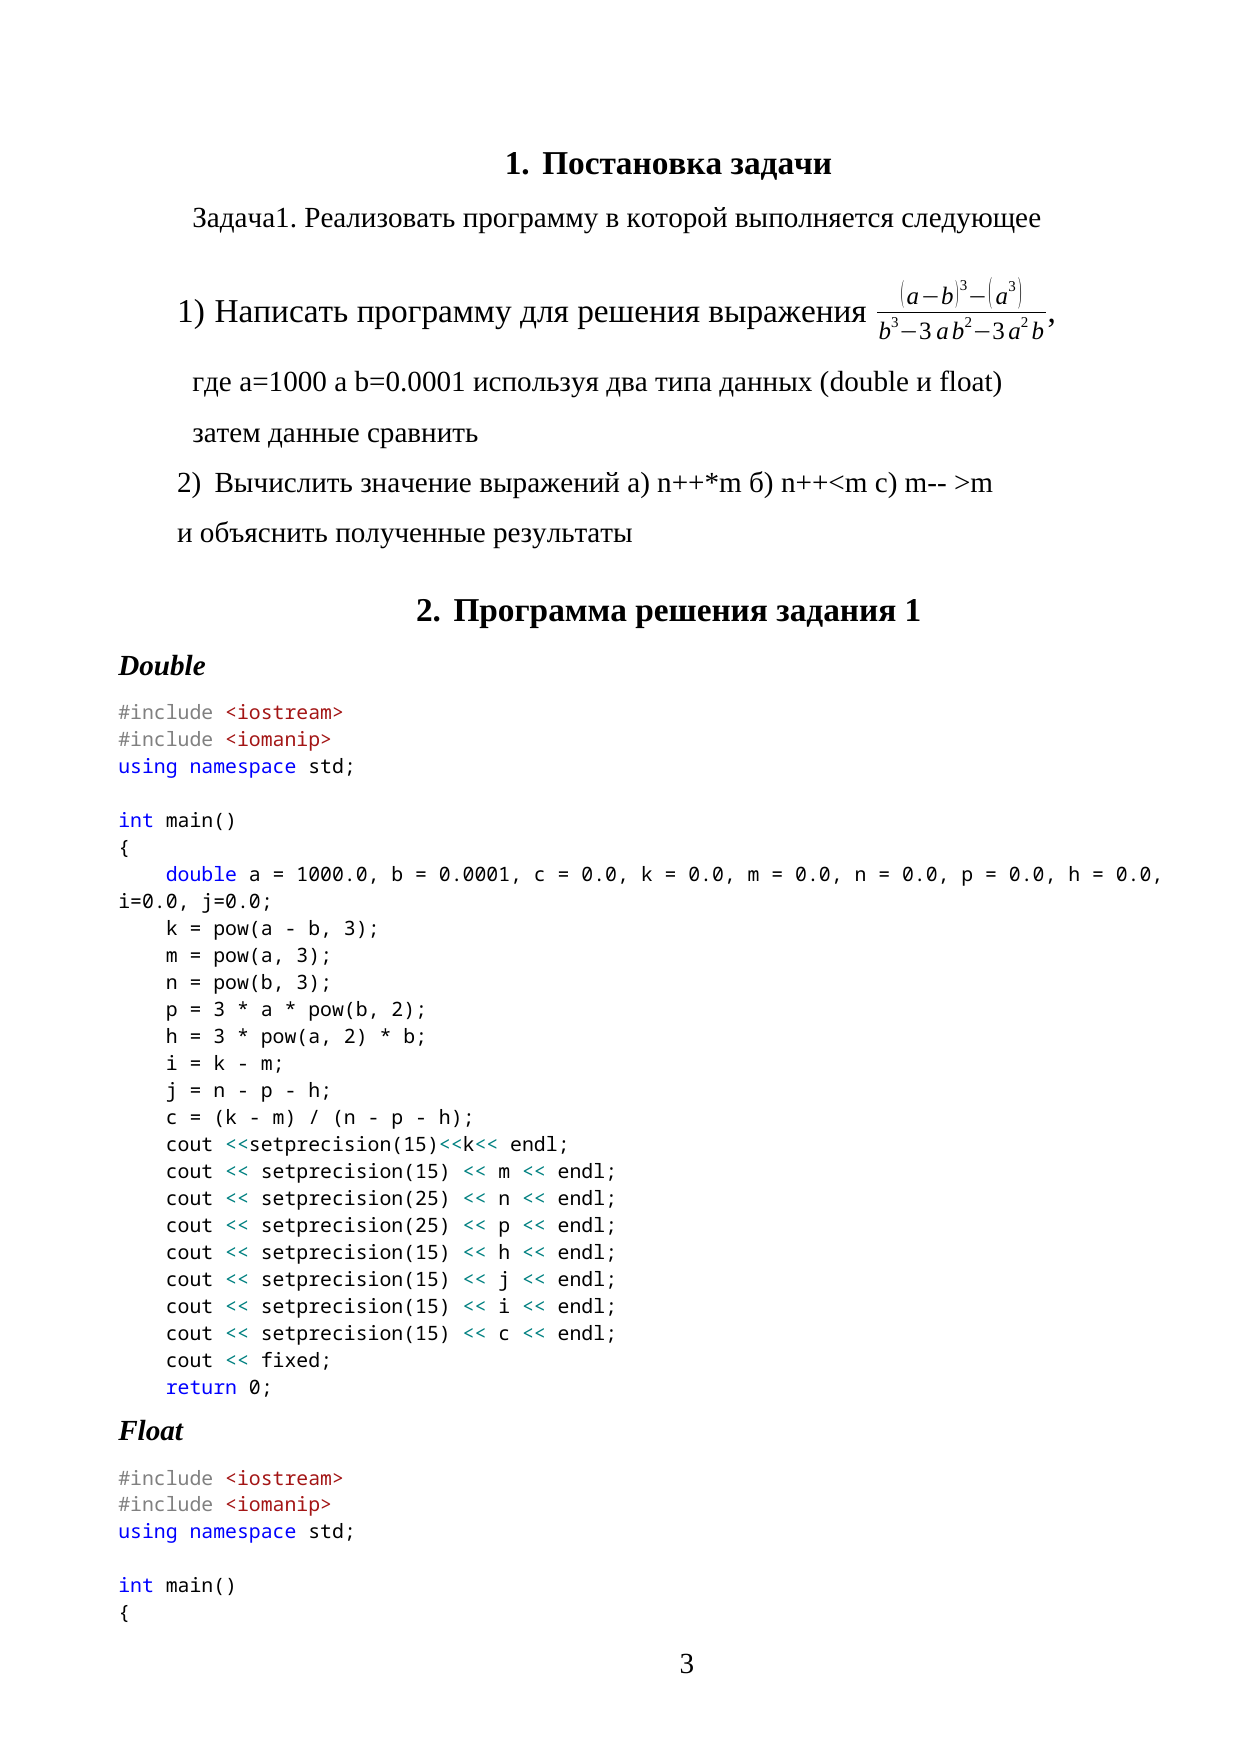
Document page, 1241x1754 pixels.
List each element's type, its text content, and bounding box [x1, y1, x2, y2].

text cout << setprecision(15) << m << endl; [118, 1157, 1181, 1184]
text m = pow(a, 3); [118, 941, 1181, 968]
text j = n - p - h; [118, 1076, 1181, 1103]
text где а=1000 а b=0.0001 используя два типа данных (double и float) [118, 364, 1181, 398]
text cout << setprecision(15) << h << endl; [118, 1238, 1181, 1265]
text #include <iomanip> [118, 726, 1181, 752]
text Float [118, 1413, 1181, 1447]
text cout << setprecision(15) << i << endl; [118, 1292, 1181, 1319]
text #include <iostream> [118, 1464, 1181, 1491]
subtitle Постановка задачи [156, 143, 1181, 181]
text { [118, 1599, 1181, 1626]
text p = 3 * a * pow(b, 2); [118, 995, 1181, 1022]
text c = (k - m) / (n - p - h); [118, 1103, 1181, 1130]
text i = k - m; [118, 1049, 1181, 1076]
text cout << setprecision(25) << p << endl; [118, 1211, 1181, 1238]
text #include <iomanip> [118, 1491, 1181, 1518]
text Задача1. Реализовать программу в которой выполняется следующее [118, 201, 1181, 234]
text k = pow(a - b, 3); [118, 914, 1181, 941]
text n = pow(b, 3); [118, 968, 1181, 995]
text int main() [118, 1572, 1181, 1599]
subtitle Написать программу для решения выражения , [177, 276, 1181, 345]
text cout << setprecision(25) << n << endl; [118, 1184, 1181, 1211]
list Вычислить значение выражений а) n++*m б) n++<m с) m-- >m [177, 465, 1181, 499]
text { [118, 833, 1181, 860]
text using namespace std; [118, 752, 1181, 779]
text затем данные сравнить [118, 415, 1181, 448]
text Double [118, 648, 1181, 682]
text cout << setprecision(15) << j << endl; [118, 1265, 1181, 1292]
text и объяснить полученные результаты [177, 515, 1181, 549]
text cout <<setprecision(15)<<k<< endl; [118, 1130, 1181, 1157]
text cout << fixed; [118, 1346, 1181, 1373]
text #include <iostream> [118, 698, 1181, 726]
text using namespace std; [118, 1518, 1181, 1545]
text return 0; [118, 1373, 1181, 1400]
text cout << setprecision(15) << c << endl; [118, 1319, 1181, 1346]
text int main() [118, 806, 1181, 833]
text double a = 1000.0, b = 0.0001, c = 0.0, k = 0.0, m = 0.0, n = 0.0, p = 0.0, h = 0.0, i=0.0, j=0.0; [118, 860, 1181, 914]
text h = 3 * pow(a, 2) * b; [118, 1022, 1181, 1049]
subtitle Программа решения задания 1 [156, 591, 1181, 629]
